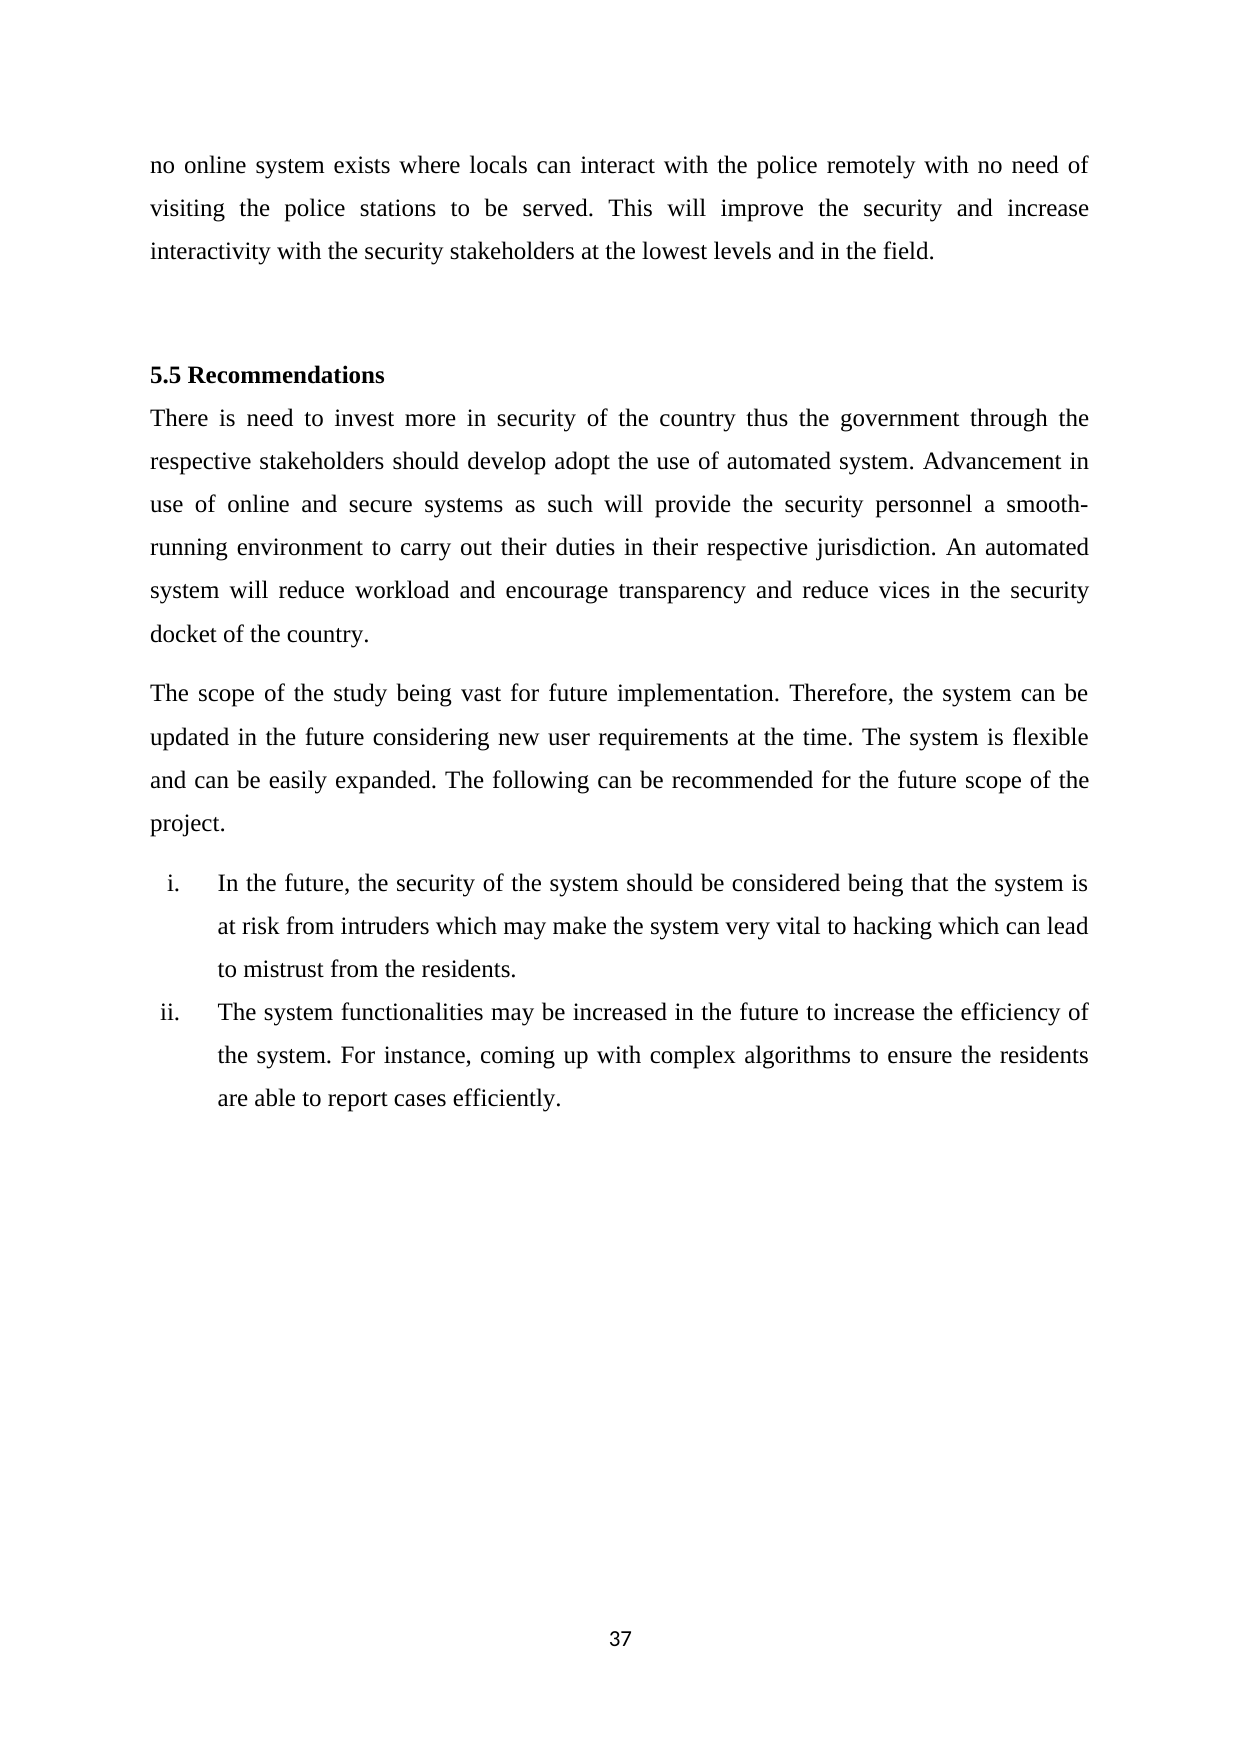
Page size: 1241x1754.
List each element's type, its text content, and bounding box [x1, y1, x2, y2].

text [150, 150, 1090, 265]
subtitle Recommendations [150, 360, 1090, 389]
text There is need to invest more in security of the country thus the government through the respective stakeholders should develop adopt the use of automated system. Advancement in use of online and secure systems as such will provide the security personnel a smooth-running environment to carry out their duties in their respective jurisdiction. An automated system will reduce workload and encourage transparency and reduce vices in the security docket of the country. [150, 403, 1090, 647]
list The system functionalities may be increased in the future to increase the efficiency of the system. For instance, coming up with complex algorithms to ensure the residents are able to report cases efficiently. [180, 997, 1090, 1112]
list In the future, the security of the system should be considered being that the system is at risk from intruders which may make the system very vital to hacking which can lead to mistrust from the residents. [180, 868, 1090, 983]
text The scope of the study being vast for future implementation. Therefore, the system can be updated in the future considering new user requirements at the time. The system is flexible and can be easily expanded. The following can be recommended for the future scope of the project. [150, 678, 1090, 837]
